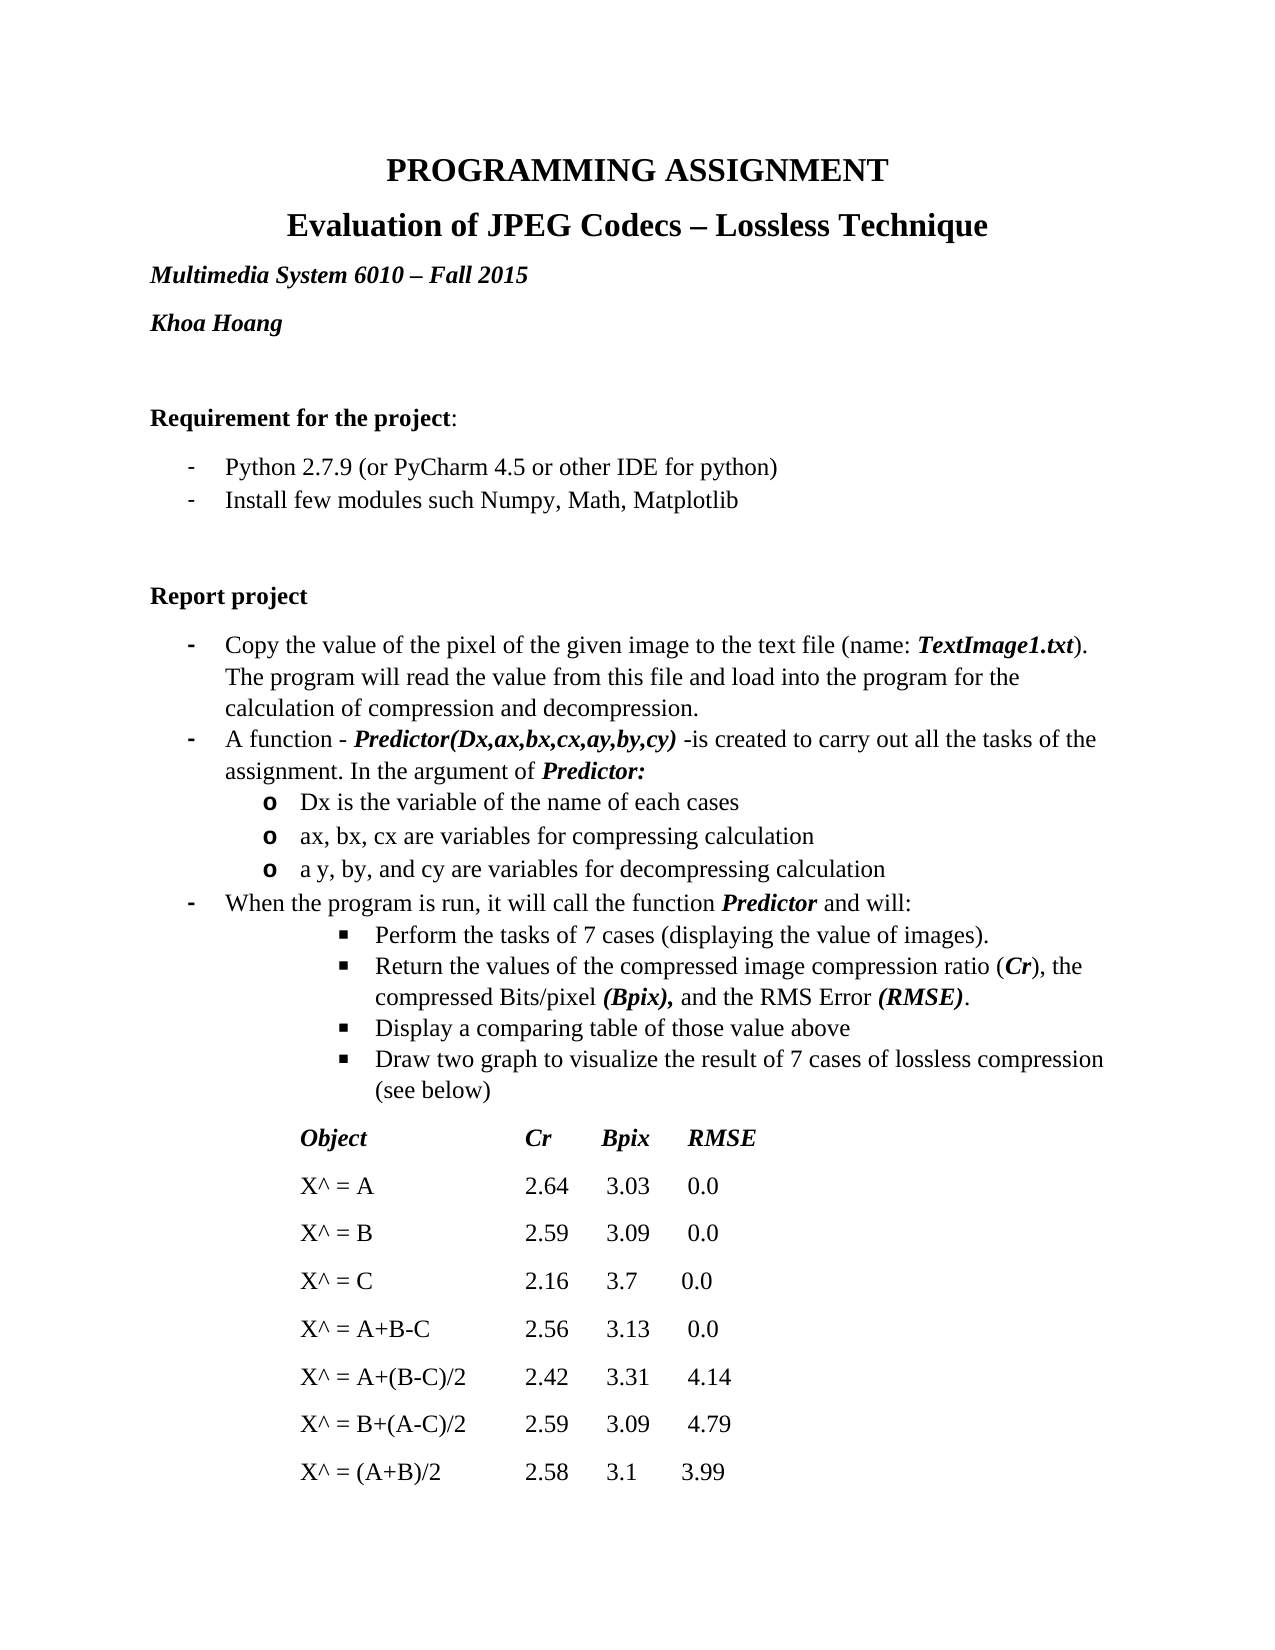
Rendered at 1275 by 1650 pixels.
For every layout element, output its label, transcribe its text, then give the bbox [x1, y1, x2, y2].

list Python 2.7.9 (or PyCharm 4.5 or other IDE for python) [187, 451, 1125, 481]
list Return the values of the compressed image compression ratio (Cr), the compressed Bits/pixel (Bpix), and the RMS Error (RMSE). [337, 951, 1125, 1011]
text PROGRAMMING ASSIGNMENT [150, 150, 1125, 188]
text X^ = A 2.64 3.03 0.0 [300, 1171, 1125, 1199]
text Object Cr Bpix RMSE [300, 1123, 1125, 1152]
list Display a comparing table of those value above [337, 1013, 1125, 1042]
text X^ = A+(B-C)/2 2.42 3.31 4.14 [300, 1362, 1125, 1390]
text Requirement for the project: [150, 403, 1125, 432]
text X^ = A+B-C 2.56 3.13 0.0 [300, 1314, 1125, 1343]
list Perform the tasks of 7 cases (displaying the value of images). [337, 920, 1125, 949]
list a y, by, and cy are variables for decompressing calculation [262, 854, 1125, 885]
text X^ = B+(A-C)/2 2.59 3.09 4.79 [300, 1409, 1125, 1438]
list When the program is run, it will call the function Predictor and will: [187, 887, 1125, 918]
text Evaluation of JPEG Codecs – Lossless Technique [150, 205, 1125, 243]
text Khoa Hoang [150, 308, 1125, 336]
list Install few modules such Numpy, Math, Matplotlib [187, 484, 1125, 514]
list Copy the value of the pixel of the given image to the text file (name: TextImage1.txt). The program will read the value from this file and load into the program for the calculation of compression and decompression. [187, 629, 1125, 721]
text Multimedia System 6010 – Fall 2015 [150, 260, 1125, 289]
list ax, bx, cx are variables for compressing calculation [262, 821, 1125, 852]
text X^ = C 2.16 3.7 0.0 [300, 1266, 1125, 1295]
list Dx is the variable of the name of each cases [262, 787, 1125, 818]
text X^ = (A+B)/2 2.58 3.1 3.99 [300, 1457, 1125, 1486]
text X^ = B 2.59 3.09 0.0 [300, 1218, 1125, 1247]
list Draw two graph to visualize the result of 7 cases of lossless compression (see below) [337, 1044, 1125, 1104]
list A function - Predictor(Dx,ax,bx,cx,ay,by,cy) -is created to carry out all the tasks of the assignment. In the argument of Predictor: [187, 724, 1125, 785]
text Report project [150, 581, 1125, 610]
